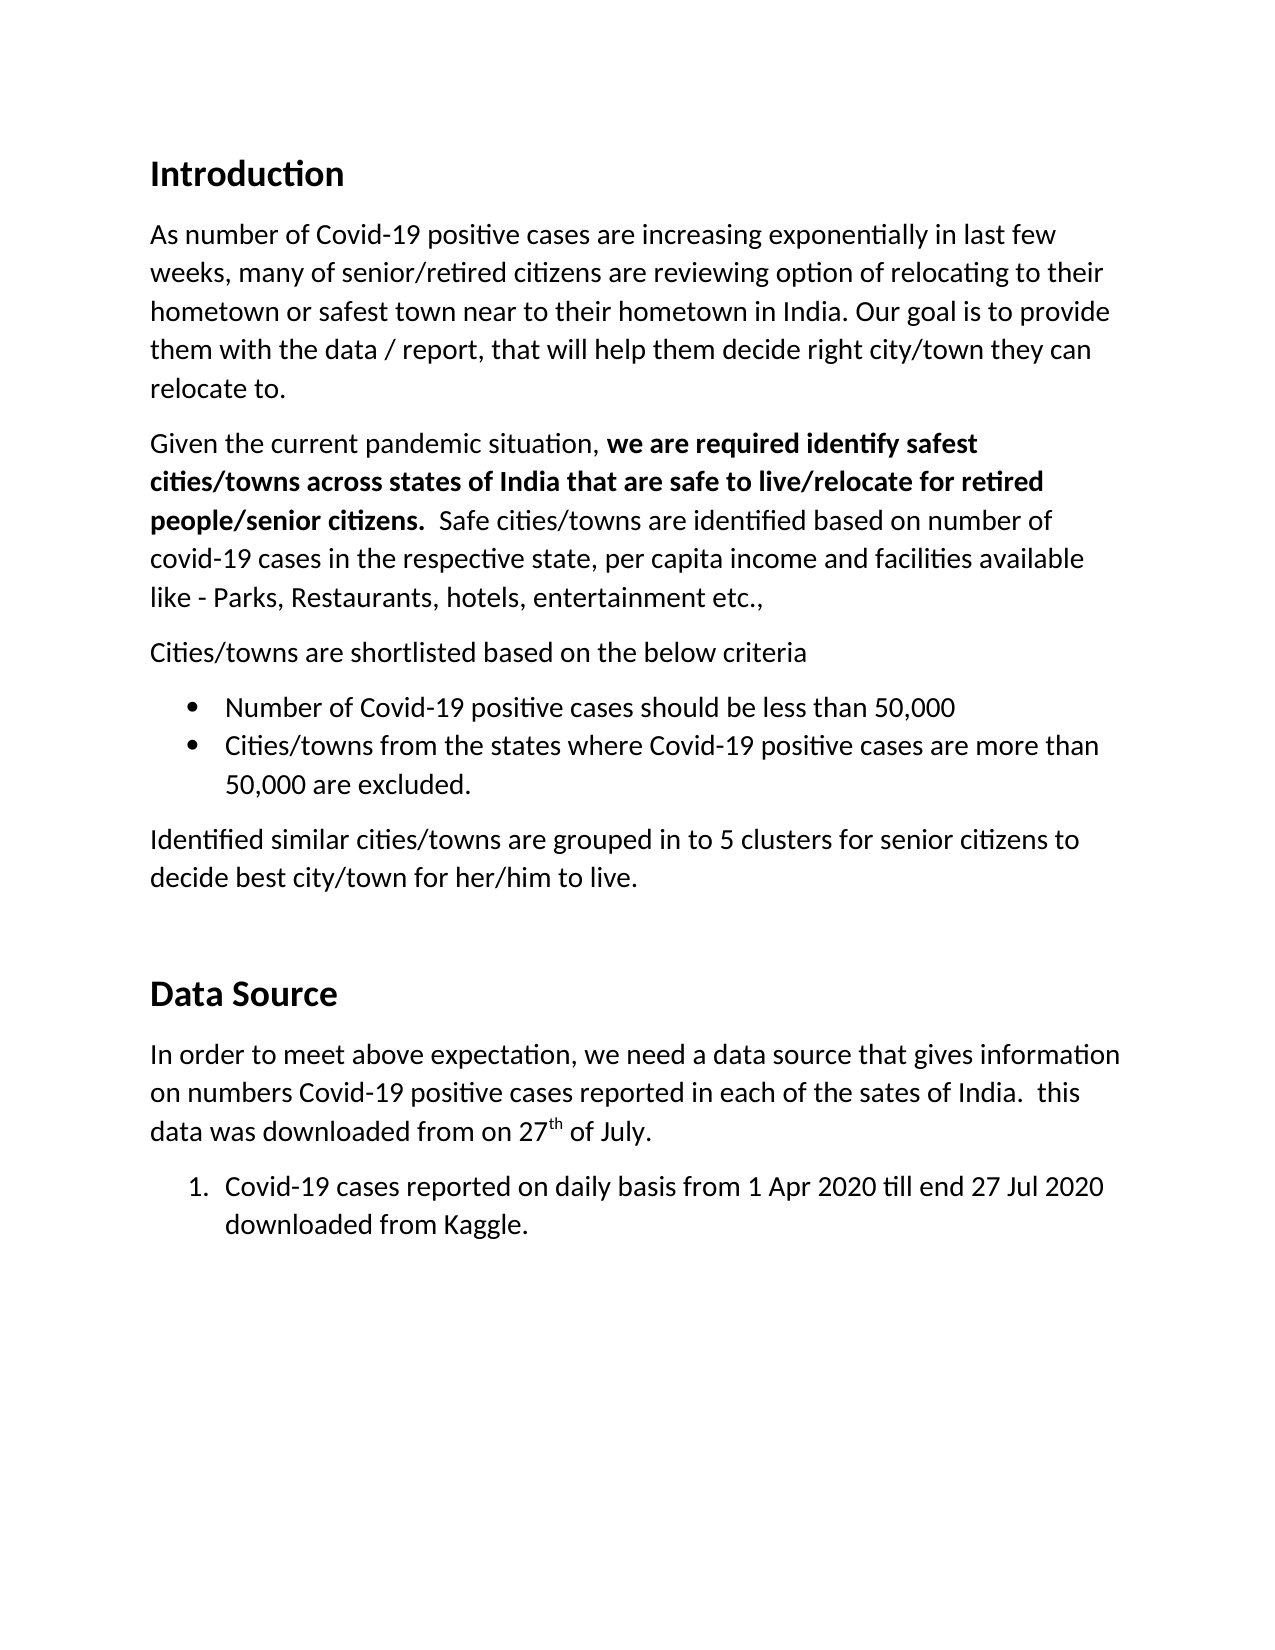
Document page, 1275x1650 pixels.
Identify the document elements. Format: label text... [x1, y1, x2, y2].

text Introduction [150, 150, 1125, 196]
text Data Source [150, 969, 1125, 1015]
text Given the current pandemic situation, we are required identify safest cities/towns across states of India that are safe to live/relocate for retired people/senior citizens. Safe cities/towns are identified based on number of covid-19 cases in the respective state, per capita income and facilities available like - Parks, Restaurants, hotels, entertainment etc., [150, 425, 1125, 614]
text Identified similar cities/towns are grouped in to 5 clusters for senior citizens to decide best city/town for her/him to live. [150, 821, 1125, 895]
list Covid-19 cases reported on daily basis from 1 Apr 2020 till end 27 Jul 2020 downloaded from Kaggle. [187, 1168, 1125, 1242]
text Cities/towns are shortlisted based on the below criteria [150, 634, 1125, 669]
text As number of Covid-19 positive cases are increasing exponentially in last few weeks, many of senior/retired citizens are reviewing option of relocating to their hometown or safest town near to their hometown in India. Our goal is to provide them with the data / report, that will help them decide right city/town they can relocate to. [150, 216, 1125, 406]
text In order to meet above expectation, we need a data source that gives information on numbers Covid-19 positive cases reported in each of the sates of India. this data was downloaded from on 27th of July. [150, 1036, 1125, 1148]
list Number of Covid-19 positive cases should be less than 50,000 [187, 689, 1125, 724]
list Cities/towns from the states where Covid-19 positive cases are more than 50,000 are excluded. [187, 727, 1125, 801]
